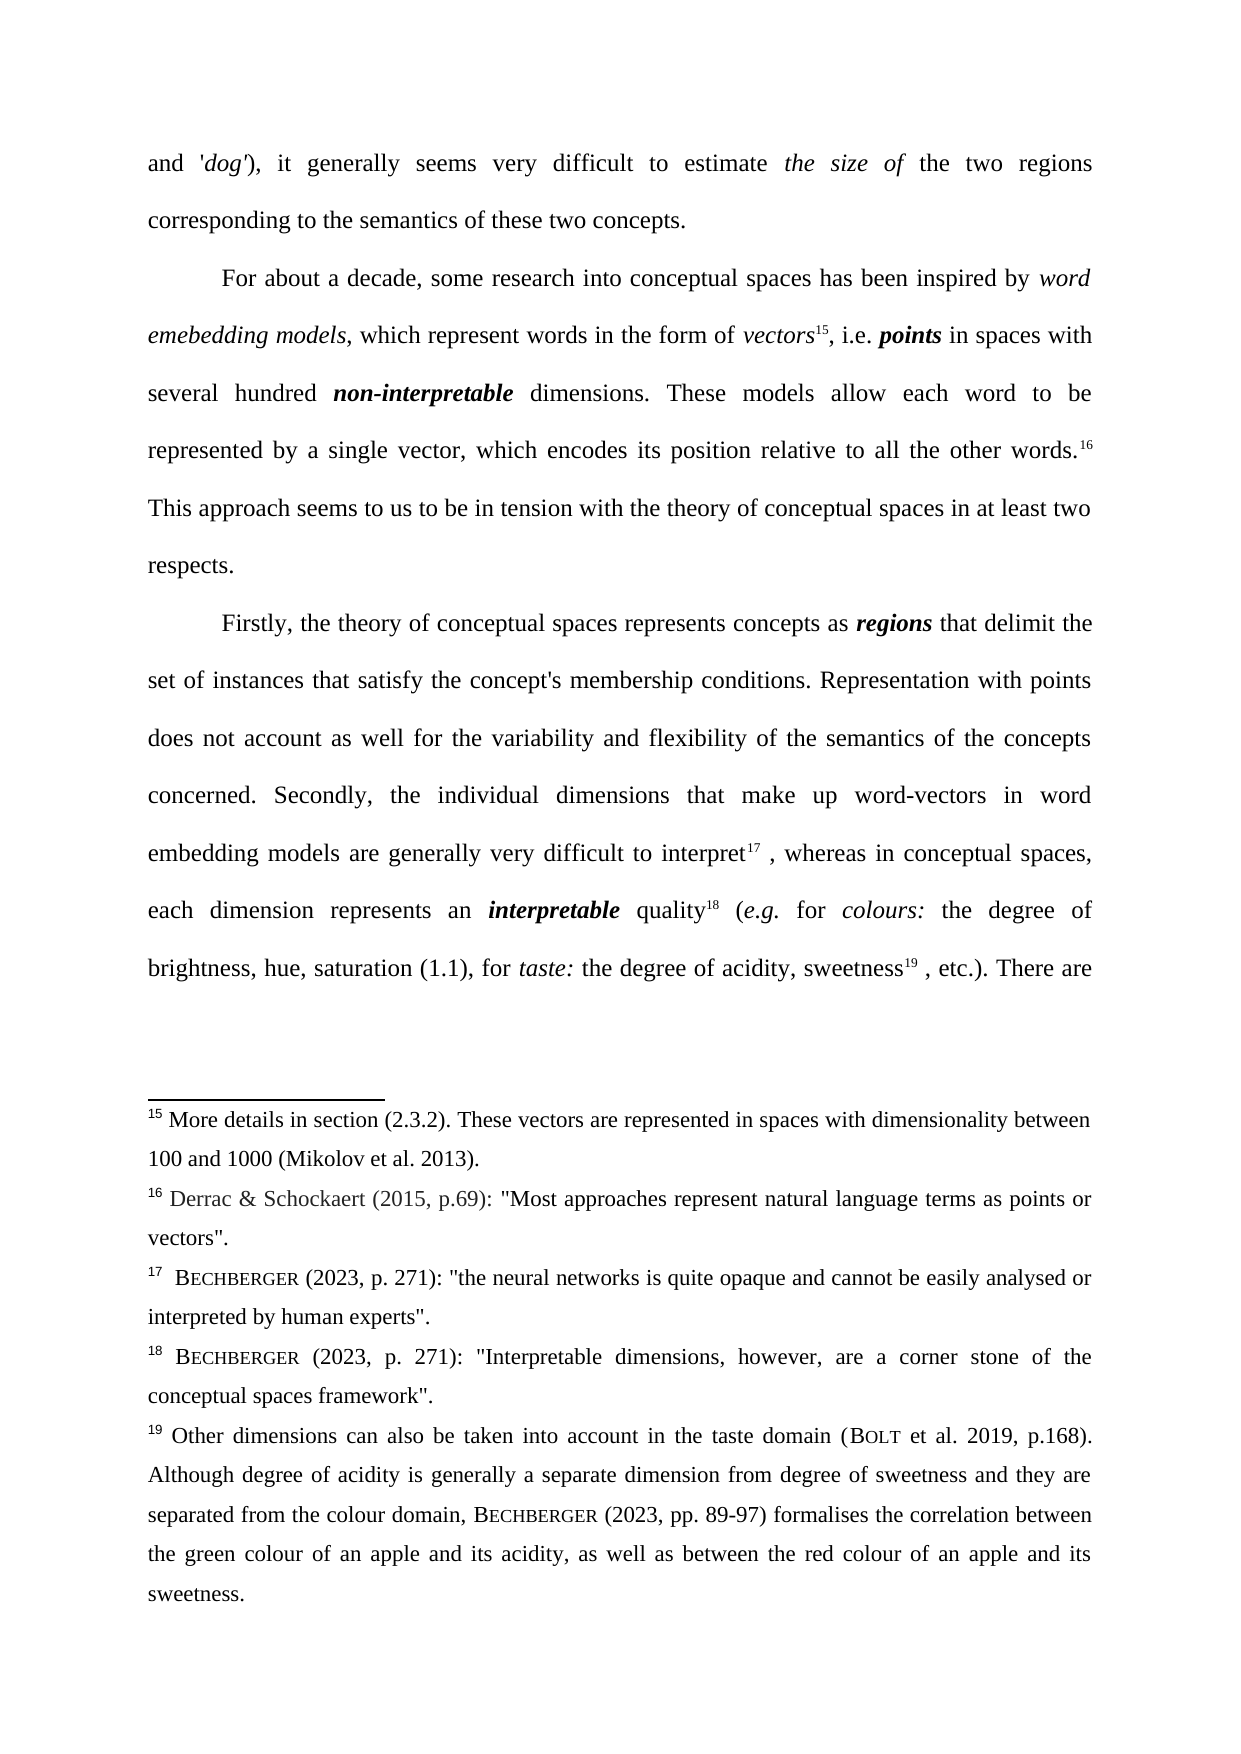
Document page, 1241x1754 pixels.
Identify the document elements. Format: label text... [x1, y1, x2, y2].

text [148, 148, 1093, 234]
text Firstly, the theory of conceptual spaces represents concepts as regions that delimit the set of instances that satisfy the concept's membership conditions. Representation with points does not account as well for the variability and flexibility of the semantics of the concepts concerned. Secondly, the individual dimensions that make up word-vectors in word embedding models are generally very difficult to interpret , whereas in conceptual spaces, each dimension represents an interpretable quality (e.g. for colours: the degree of brightness, hue, saturation (1.1), for taste: the degree of acidity, sweetness , etc.). There are many techniques that can be used to reconcile emebedding models of words with conceptual spaces. Before detailing them, the motivations are given in the following paragraph. [148, 608, 1093, 981]
text For about a decade, some research into conceptual spaces has been inspired by word emebedding models, which represent words in the form of vectors, i.e. points in spaces with several hundred non-interpretable dimensions. These models allow each word to be represented by a single vector, which encodes its position relative to all the other words. This approach seems to us to be in tension with the theory of conceptual spaces in at least two respects. [148, 263, 1093, 579]
